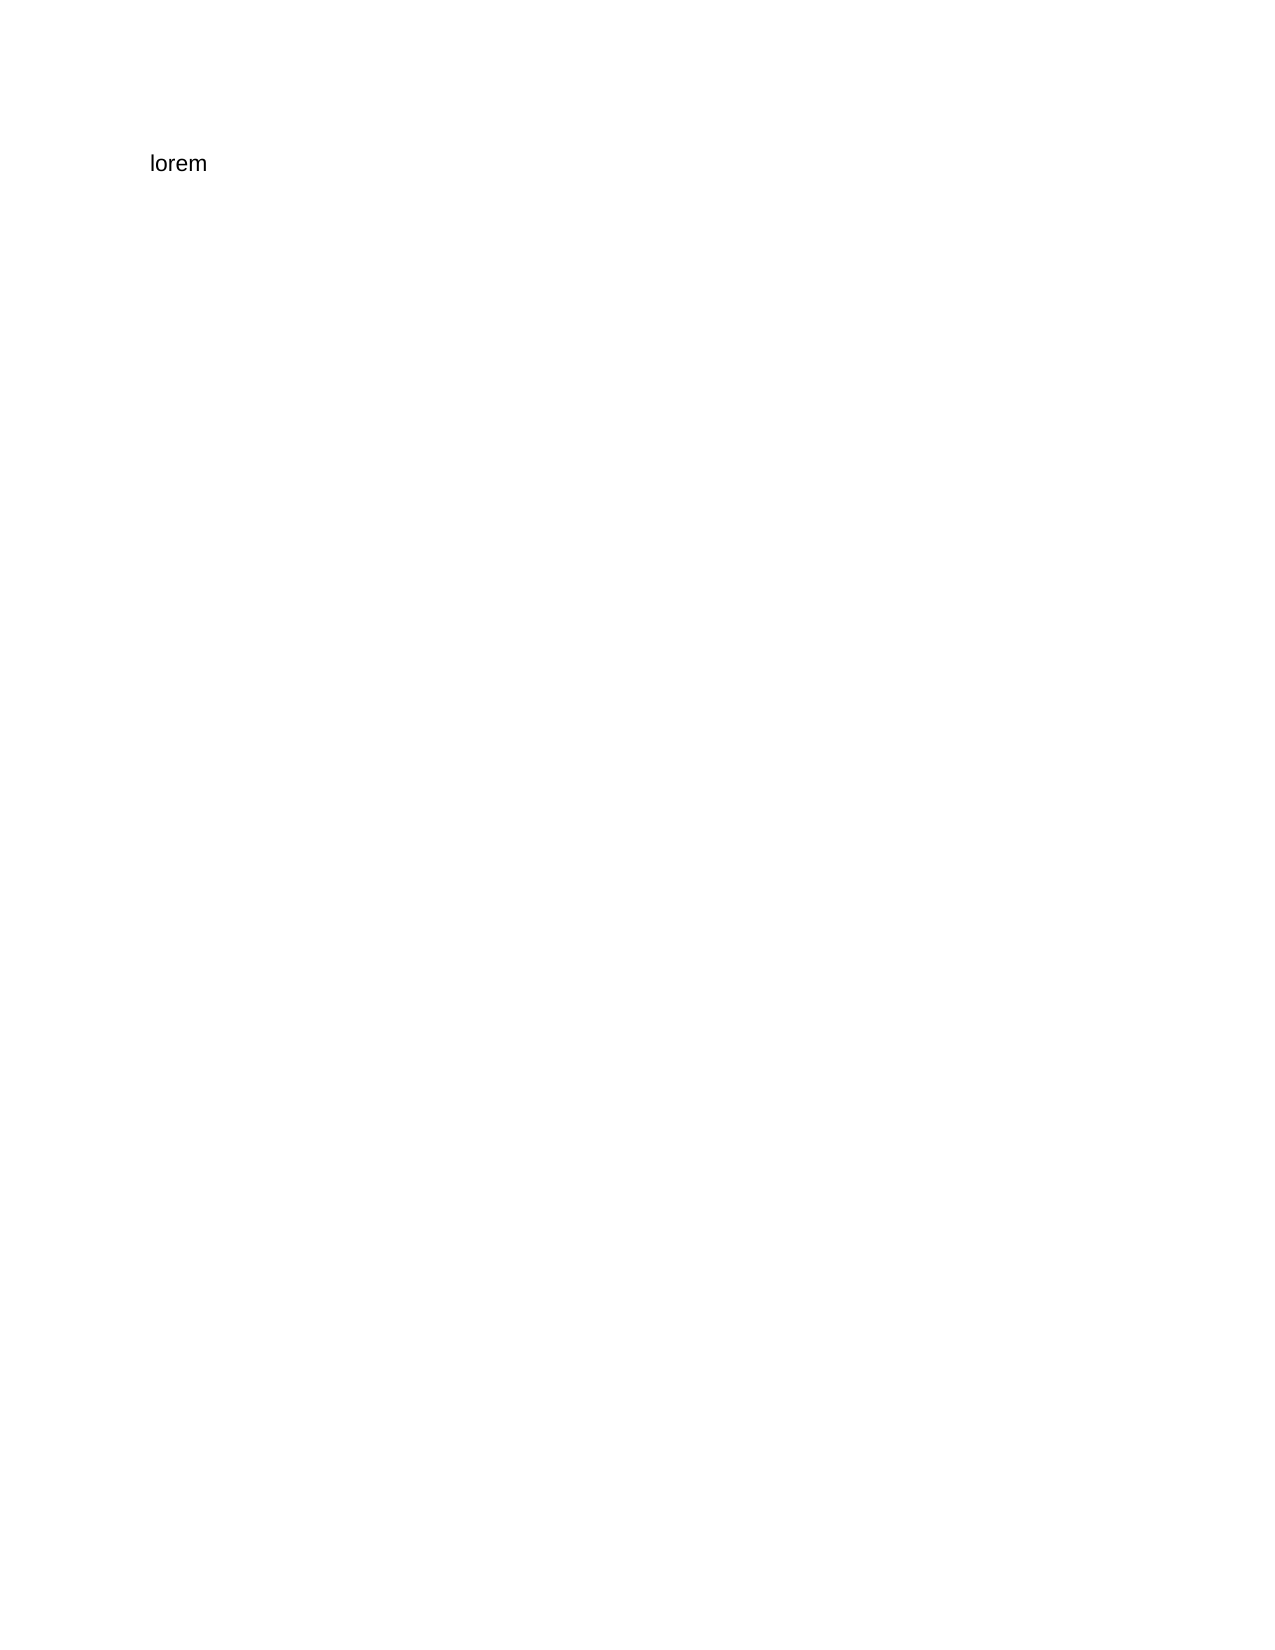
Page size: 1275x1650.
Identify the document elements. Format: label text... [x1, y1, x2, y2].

text lorem [150, 150, 1125, 176]
